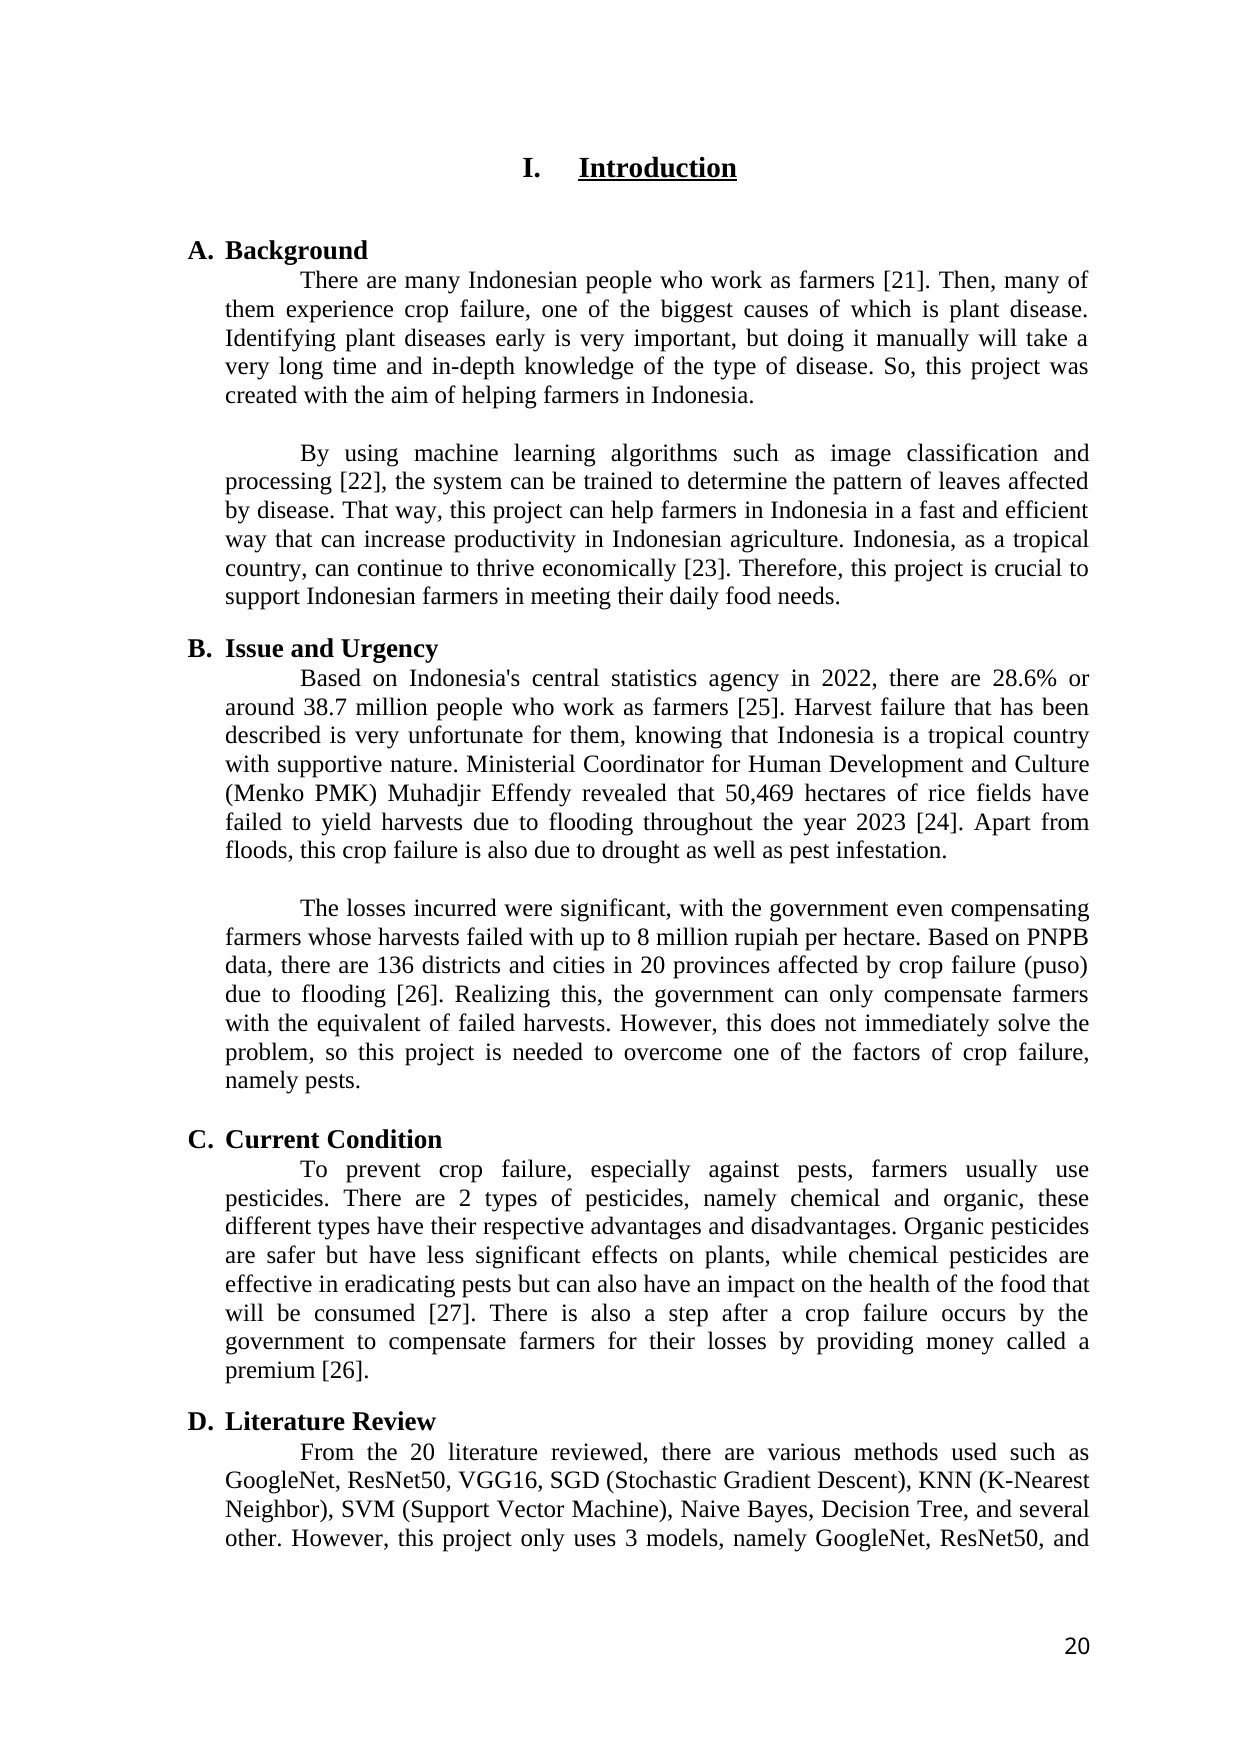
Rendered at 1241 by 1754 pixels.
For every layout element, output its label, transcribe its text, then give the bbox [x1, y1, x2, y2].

text Based on Indonesia's central statistics agency in 2022, there are 28.6% or around 38.7 million people who work as farmers [25]. Harvest failure that has been described is very unfortunate for them, knowing that Indonesia is a tropical country with supportive nature. Ministerial Coordinator for Human Development and Culture (Menko PMK) Muhadjir Effendy revealed that 50,469 hectares of rice fields have failed to yield harvests due to flooding throughout the year 2023 [24]. Apart from floods, this crop failure is also due to drought as well as pest infestation. [225, 663, 1090, 864]
text The losses incurred were significant, with the government even compensating farmers whose harvests failed with up to 8 million rupiah per hectare. Based on PNPB data, there are 136 districts and cities in 20 provinces affected by crop failure (puso) due to flooding [26]. Realizing this, the government can only compensate farmers with the equivalent of failed harvests. However, this does not immediately solve the problem, so this project is needed to overcome one of the factors of crop failure, namely pests. [225, 893, 1090, 1094]
list Current Condition [187, 1123, 1090, 1154]
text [225, 1437, 1090, 1552]
list Issue and Urgency [187, 632, 1090, 663]
text There are many Indonesian people who work as farmers [21]. Then, many of them experience crop failure, one of the biggest causes of which is plant disease. Identifying plant diseases early is very important, but doing it manually will take a very long time and in-depth knowledge of the type of disease. So, this project was created with the aim of helping farmers in Indonesia. [225, 265, 1090, 409]
text To prevent crop failure, especially against pests, farmers usually use pesticides. There are 2 types of pesticides, namely chemical and organic, these different types have their respective advantages and disadvantages. Organic pesticides are safer but have less significant effects on plants, while chemical pesticides are effective in eradicating pests but can also have an impact on the health of the food that will be consumed [27]. There is also a step after a crop failure occurs by the government to compensate farmers for their losses by providing money called a premium [26]. [225, 1154, 1090, 1384]
list Introduction [187, 150, 1090, 183]
text By using machine learning algorithms such as image classification and processing [22], the system can be trained to determine the pattern of leaves affected by disease. That way, this project can help farmers in Indonesia in a fast and efficient way that can increase productivity in Indonesian agriculture. Indonesia, as a tropical country, can continue to thrive economically [23]. Therefore, this project is crucial to support Indonesian farmers in meeting their daily food needs. [225, 438, 1090, 610]
list Literature Review [187, 1406, 1090, 1437]
list Background [187, 234, 1090, 265]
